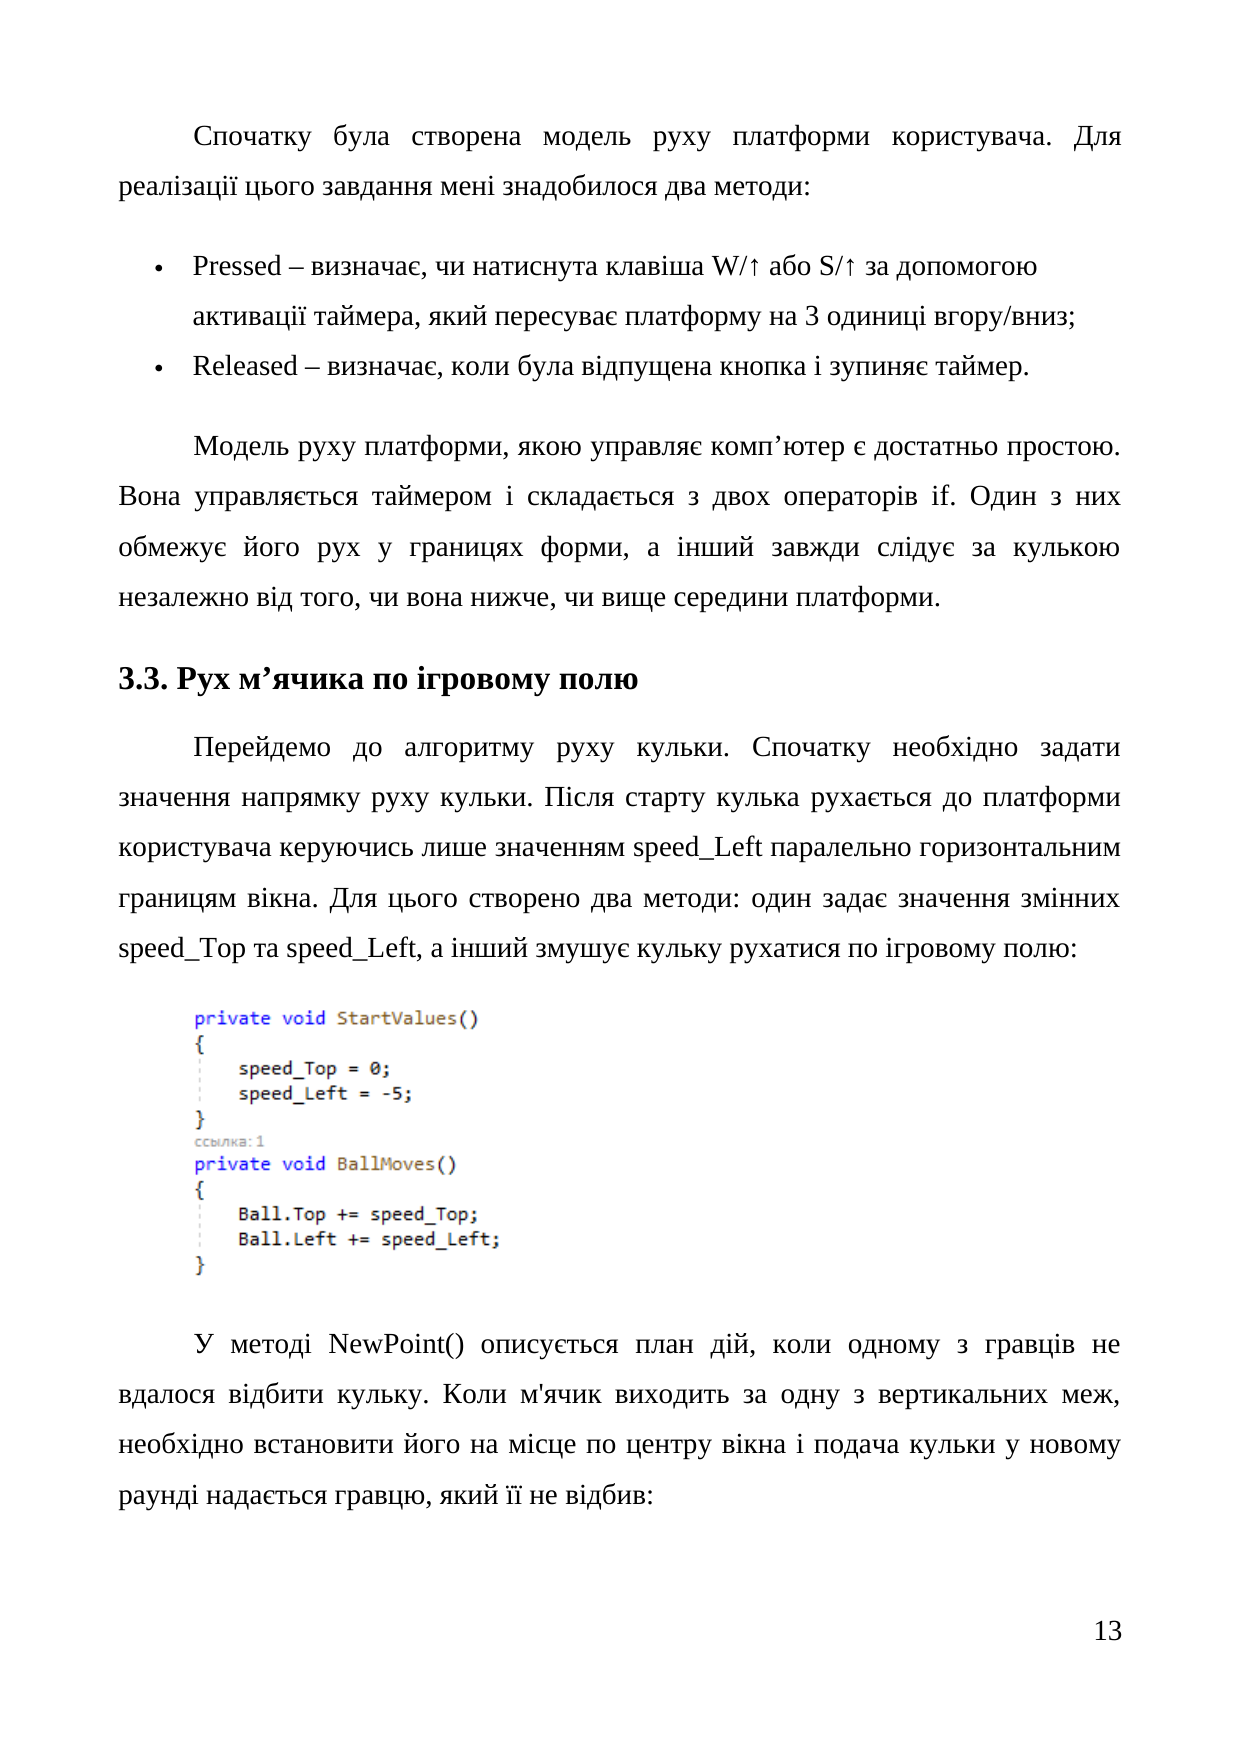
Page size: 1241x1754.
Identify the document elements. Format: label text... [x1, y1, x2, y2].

text Перейдемо до алгоритму руху кульки. Спочатку необхідно задати значення напрямку руху кульки. Після старту кулька рухається до платформи користувача керуючись лише значенням speed_Left паралельно горизонтальним границям вікна. Для цього створено два методи: один задає значення змінних speed_Top та speed_Left, а інший змушує кульку рухатися по ігровому полю: [118, 729, 1122, 964]
picture [193, 1009, 508, 1280]
text Спочатку була створена модель руху платформи користувача. Для реалізації цього завдання мені знадобилося два методи: [118, 118, 1122, 202]
list Released – визначає, коли була відпущена кнопка і зупиняє таймер. [155, 348, 1122, 382]
subtitle 3.3. Рух м’ячика по ігровому полю [118, 658, 1122, 697]
text Модель руху платформи, якою управляє комп’ютер є достатньо простою. Вона управляється таймером і складається з двох операторів if. Один з них обмежує його рух у границях форми, а інший завжди слідує за кулькою незалежно від того, чи вона нижче, чи вище середини платформи. [118, 428, 1122, 612]
text У методі NewPoint() описується план дій, коли одному з гравців не вдалося відбити кульку. Коли м'ячик виходить за одну з вертикальних меж, необхідно встановити його на місце по центру вікна і подача кульки у новому раунді надається гравцю, який її не відбив: [118, 1326, 1122, 1510]
list Pressed – визначає, чи натиснута клавіша W/↑ або S/↑ за допомогою активації таймера, який пересуває платформу на 3 одиниці вгору/вниз; [155, 248, 1122, 332]
